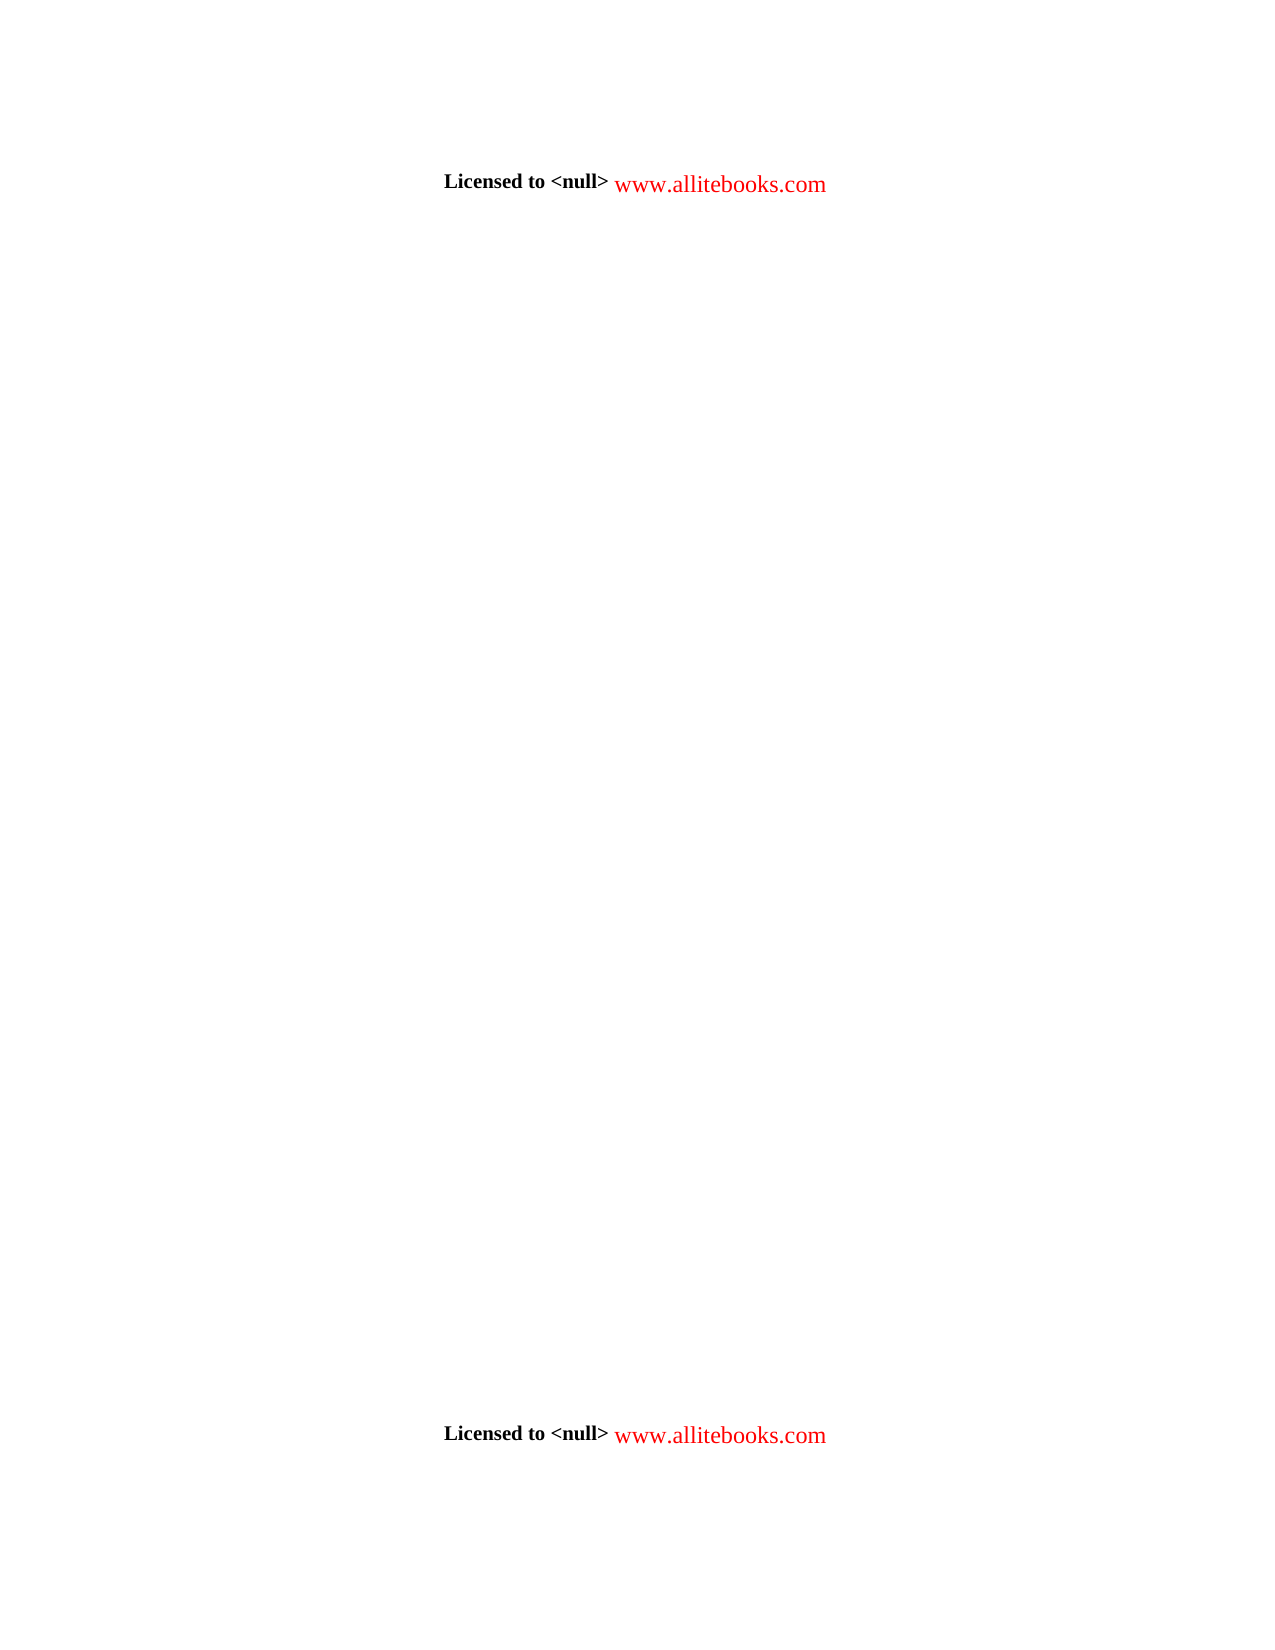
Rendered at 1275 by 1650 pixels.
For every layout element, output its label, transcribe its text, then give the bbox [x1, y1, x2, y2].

text Licensed to <null> www.allitebooks.com [444, 1401, 832, 1449]
text Licensed to <null> www.allitebooks.com [444, 150, 832, 198]
